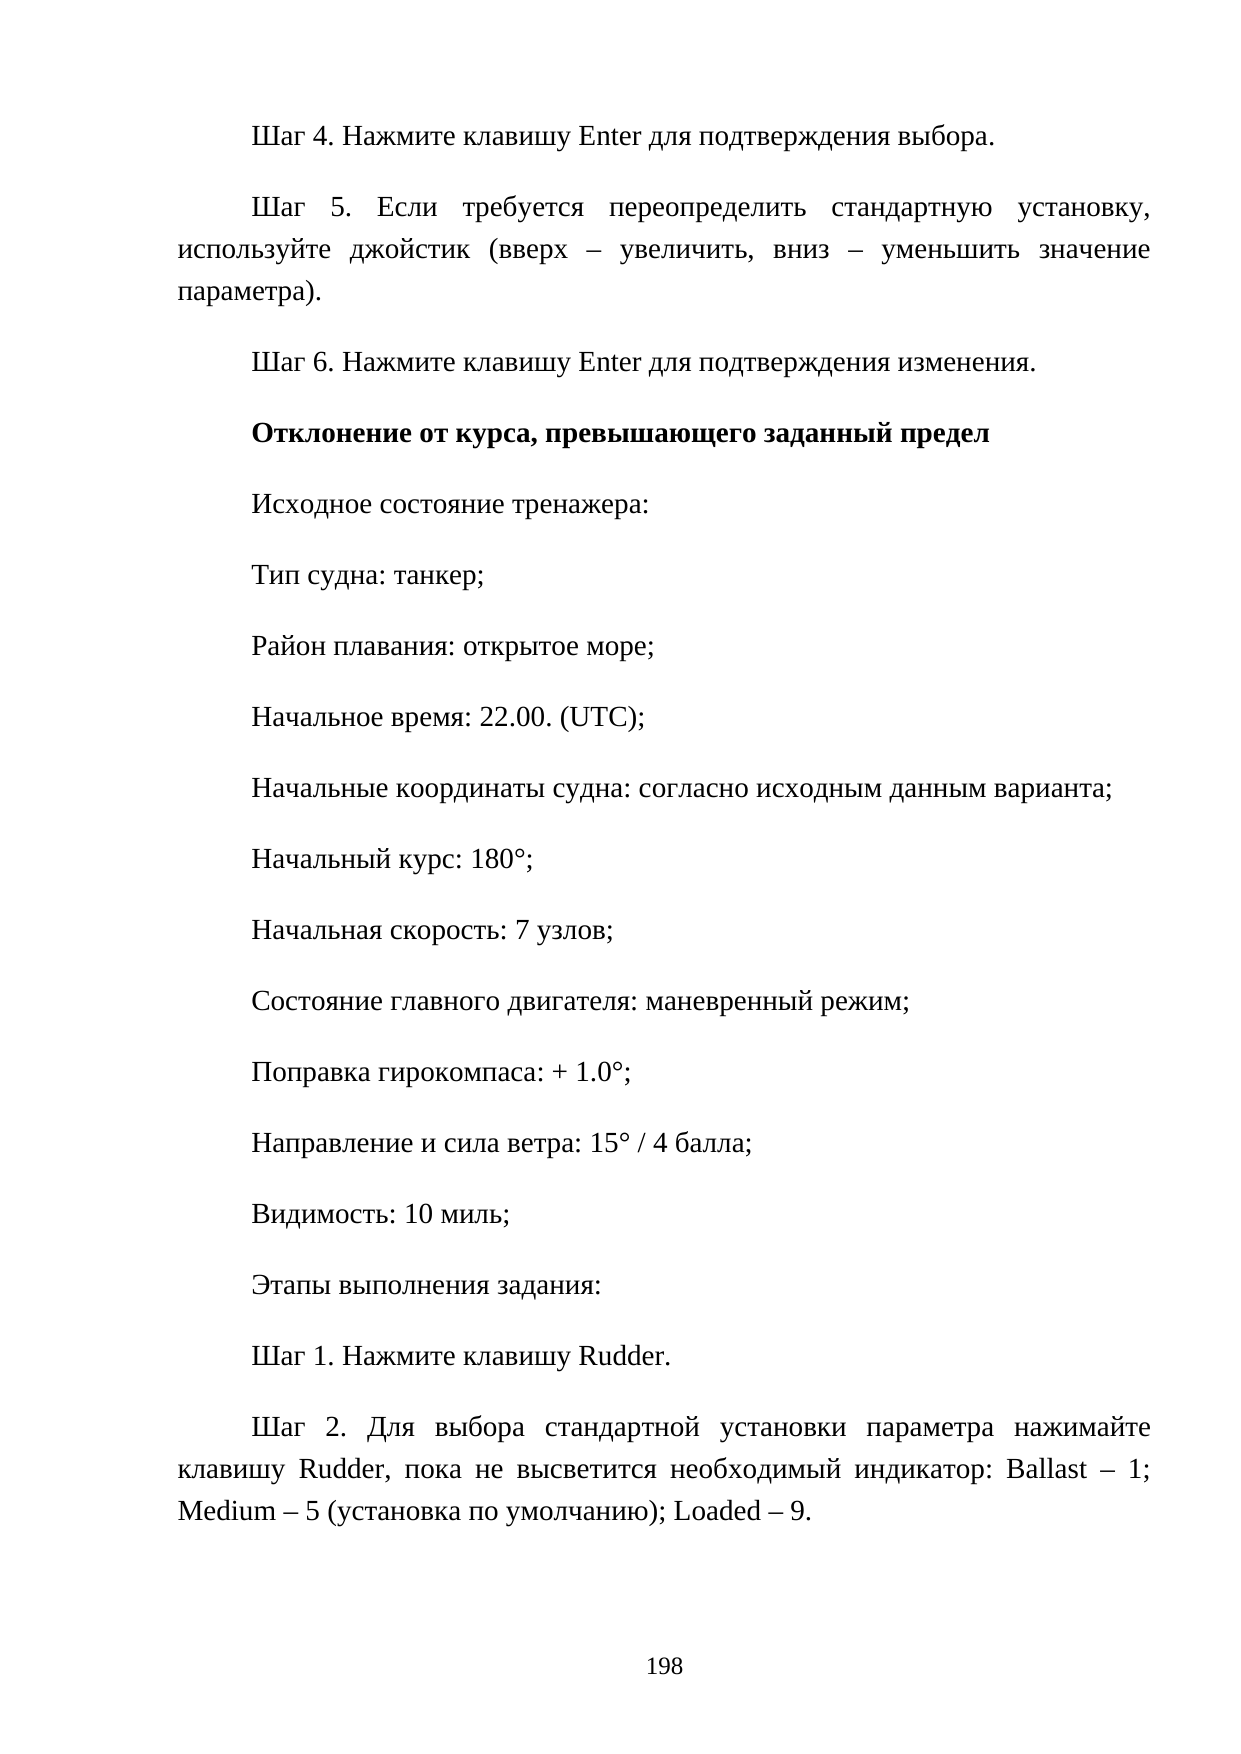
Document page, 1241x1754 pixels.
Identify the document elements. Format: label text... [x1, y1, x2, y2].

text Поправка гирокомпаса: + 1.0°; [177, 1054, 1152, 1088]
text Направление и сила ветра: 15° / 4 балла; [177, 1125, 1152, 1159]
text Шаг 4. Нажмите клавишу Enter для подтверждения выбора. [177, 118, 1152, 152]
text Исходное состояние тренажера: [177, 486, 1152, 519]
text Видимость: 10 миль; [177, 1196, 1152, 1230]
text Начальный курс: 180°; [177, 841, 1152, 875]
text Шаг 6. Нажмите клавишу Enter для подтверждения изменения. [177, 344, 1152, 377]
text Этапы выполнения задания: [177, 1267, 1152, 1301]
text Тип судна: танкер; [177, 557, 1152, 591]
text Начальное время: 22.00. (UTC); [177, 699, 1152, 733]
text Состояние главного двигателя: маневренный режим; [177, 983, 1152, 1017]
text Отклонение от курса, превышающего заданный предел [177, 415, 1152, 448]
text Район плавания: открытое море; [177, 628, 1152, 662]
text Шаг 5. Если требуется переопределить стандартную установку, используйте джойстик (вверх – увеличить, вниз – уменьшить значение параметра). [177, 189, 1152, 306]
text Шаг 2. Для выбора стандартной установки параметра нажимайте клавишу Rudder, пока не высветится необходимый индикатор: Ballast – 1; Medium – 5 (установка по умолчанию); Loaded – 9. [177, 1409, 1152, 1527]
text Шаг 1. Нажмите клавишу Rudder. [177, 1338, 1152, 1372]
text Начальные координаты судна: согласно исходным данным варианта; [177, 770, 1152, 804]
text Начальная скорость: 7 узлов; [177, 912, 1152, 946]
